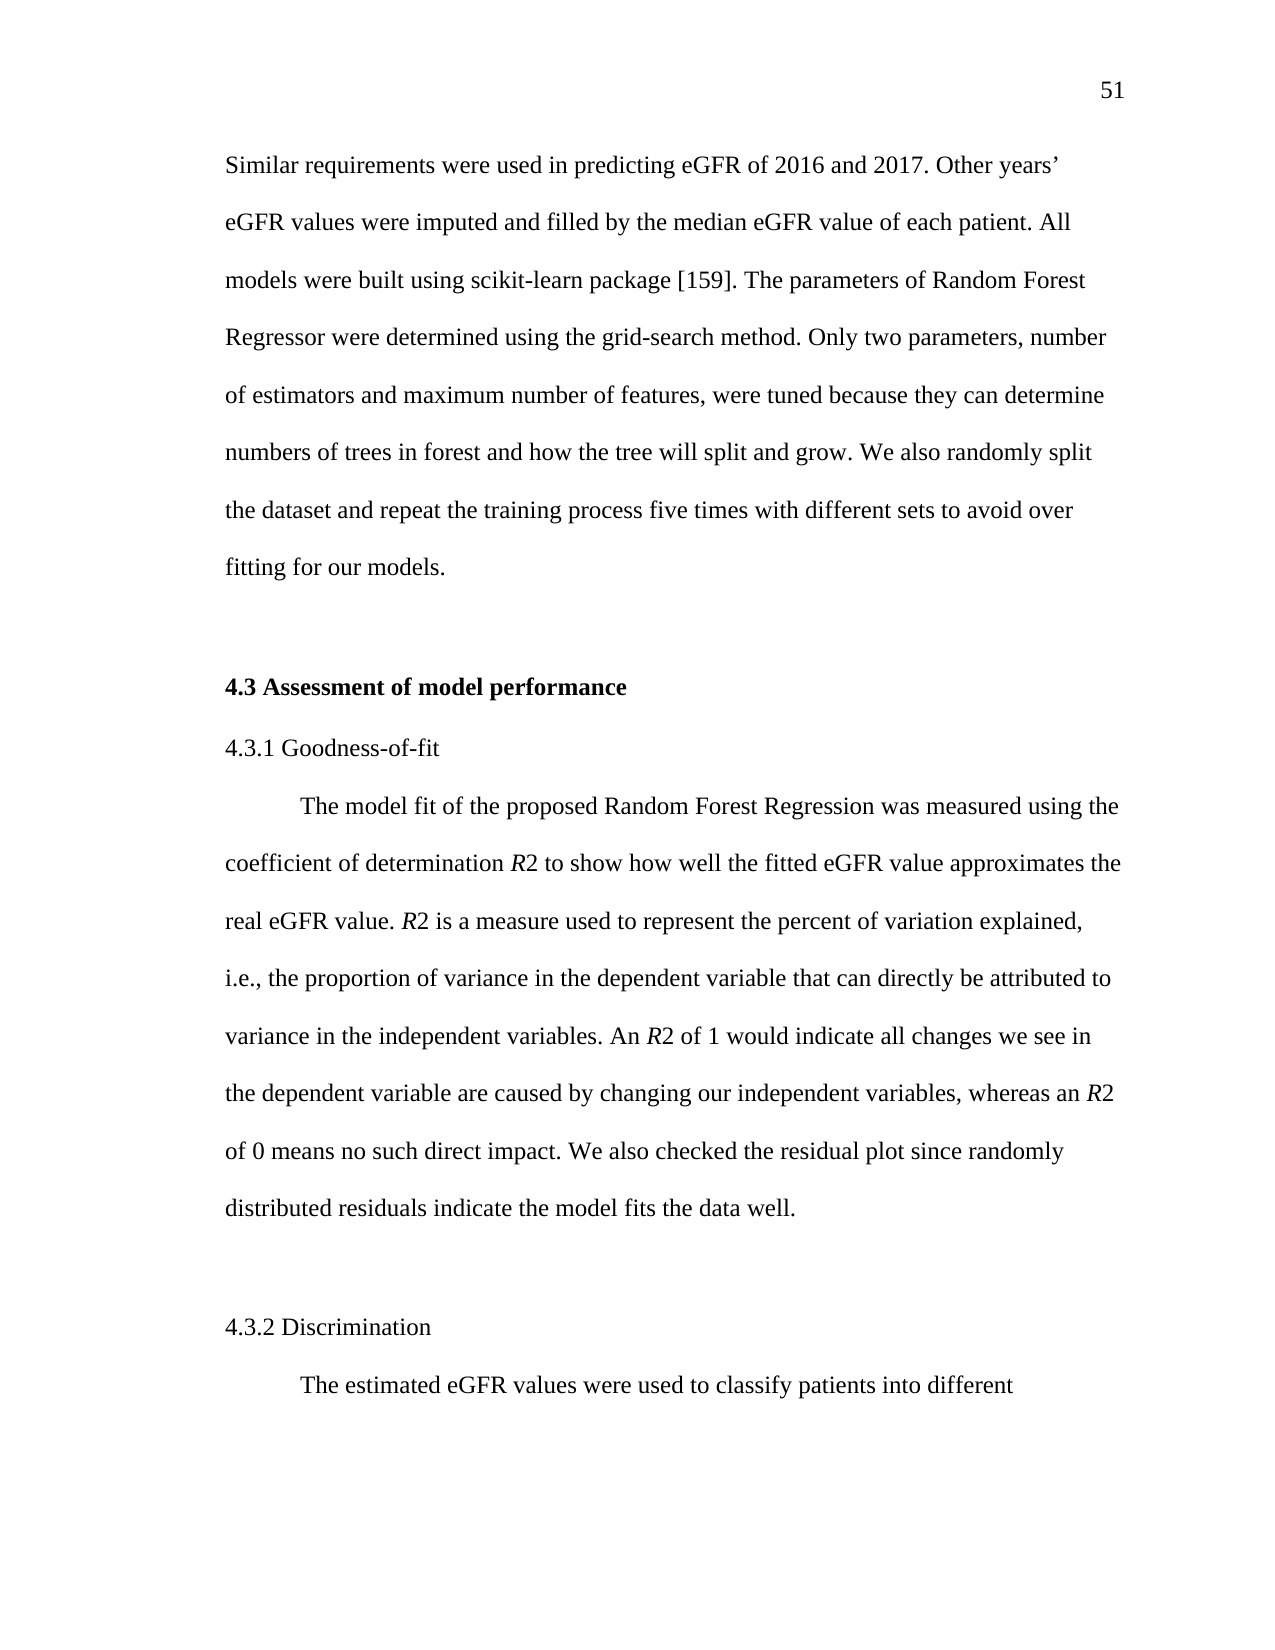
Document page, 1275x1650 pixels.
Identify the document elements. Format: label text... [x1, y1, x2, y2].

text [225, 150, 1125, 581]
subtitle 4.3 Assessment of model performance [225, 672, 1125, 700]
text The model fit of the proposed Random Forest Regression was measured using the coefficient of determination R2 to show how well the fitted eGFR value approximates the real eGFR value. R2 is a measure used to represent the percent of variation explained, i.e., the proportion of variance in the dependent variable that can directly be attributed to variance in the independent variables. An R2 of 1 would indicate all changes we see in the dependent variable are caused by changing our independent variables, whereas an R2 of 0 means no such direct impact. We also checked the residual plot since randomly distributed residuals indicate the model fits the data well. [225, 791, 1125, 1222]
text The estimated eGFR values were used to classify patients into different [225, 1370, 1125, 1399]
subtitle 4.3.1 Goodness-of-fit [225, 733, 1125, 762]
subtitle 4.3.2 Discrimination [225, 1312, 1125, 1341]
